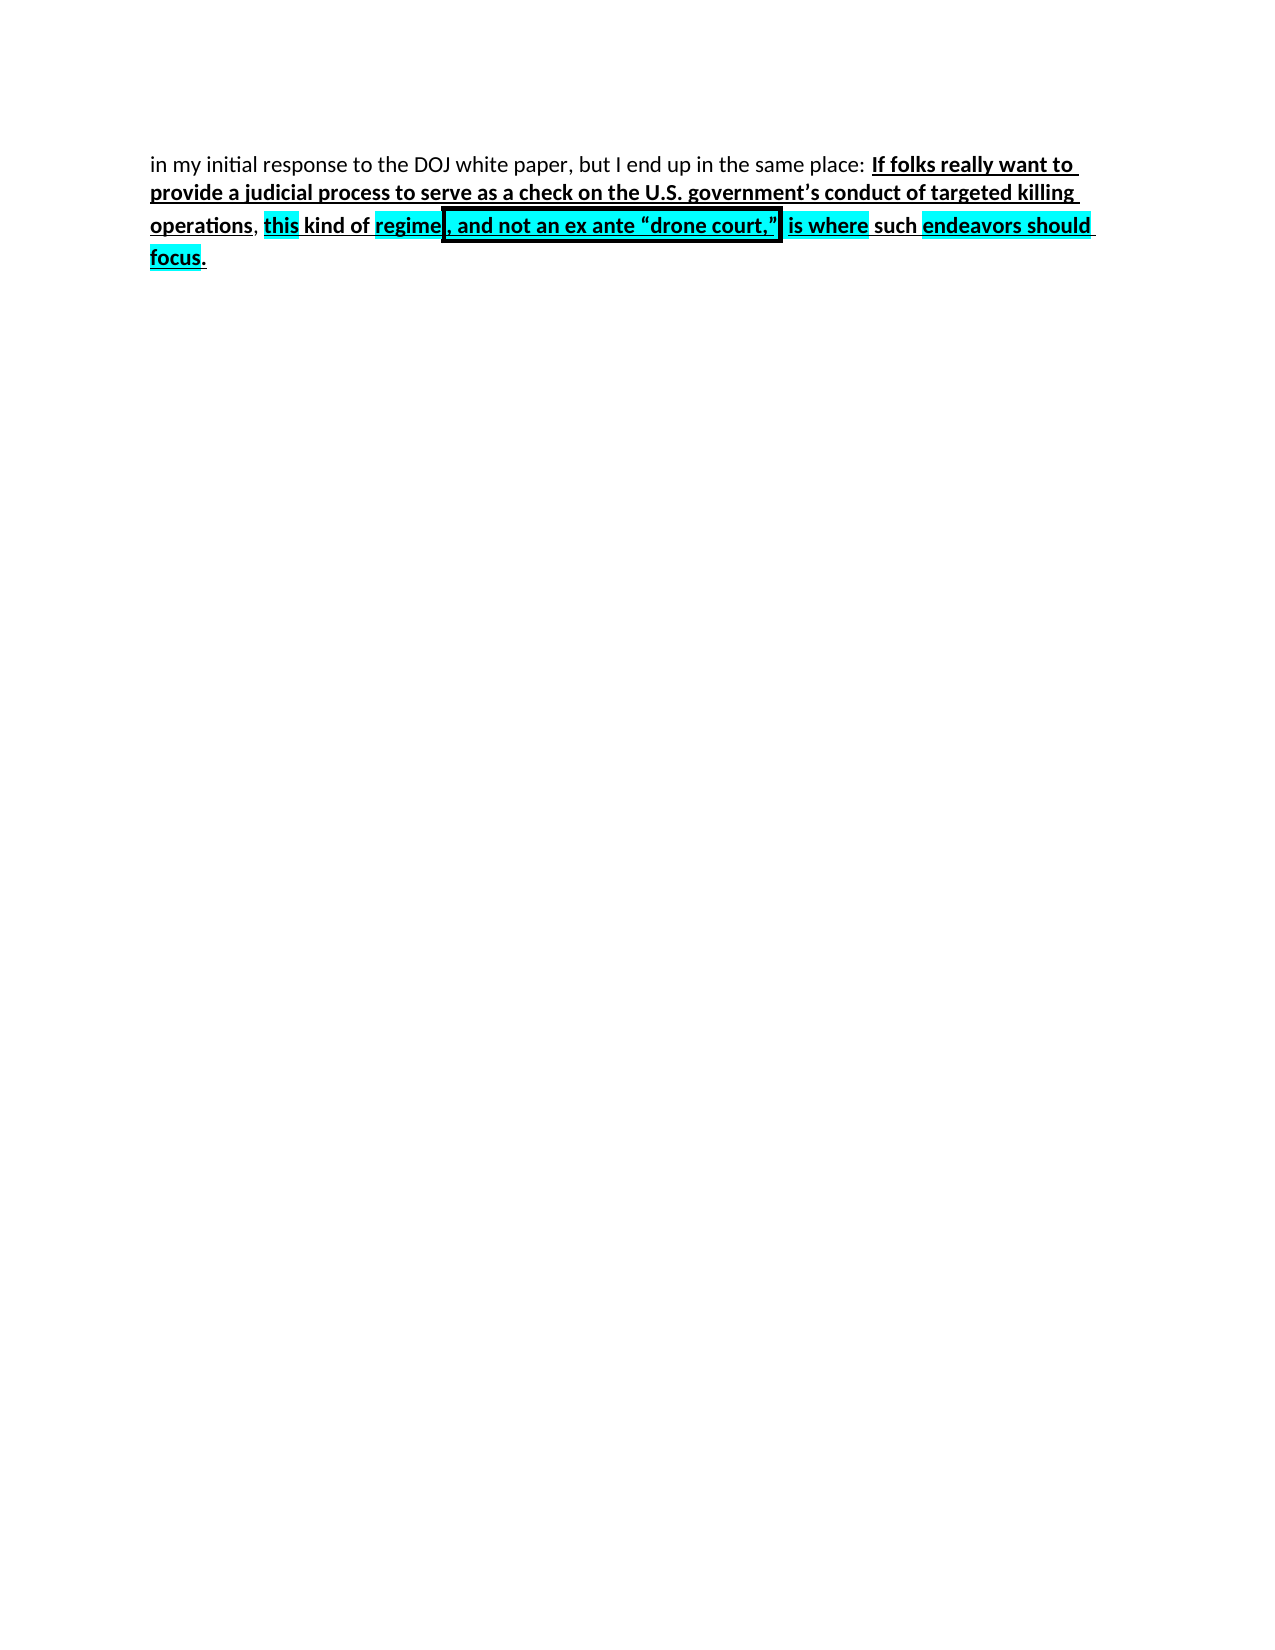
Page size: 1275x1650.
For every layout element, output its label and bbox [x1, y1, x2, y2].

text [150, 150, 1125, 271]
